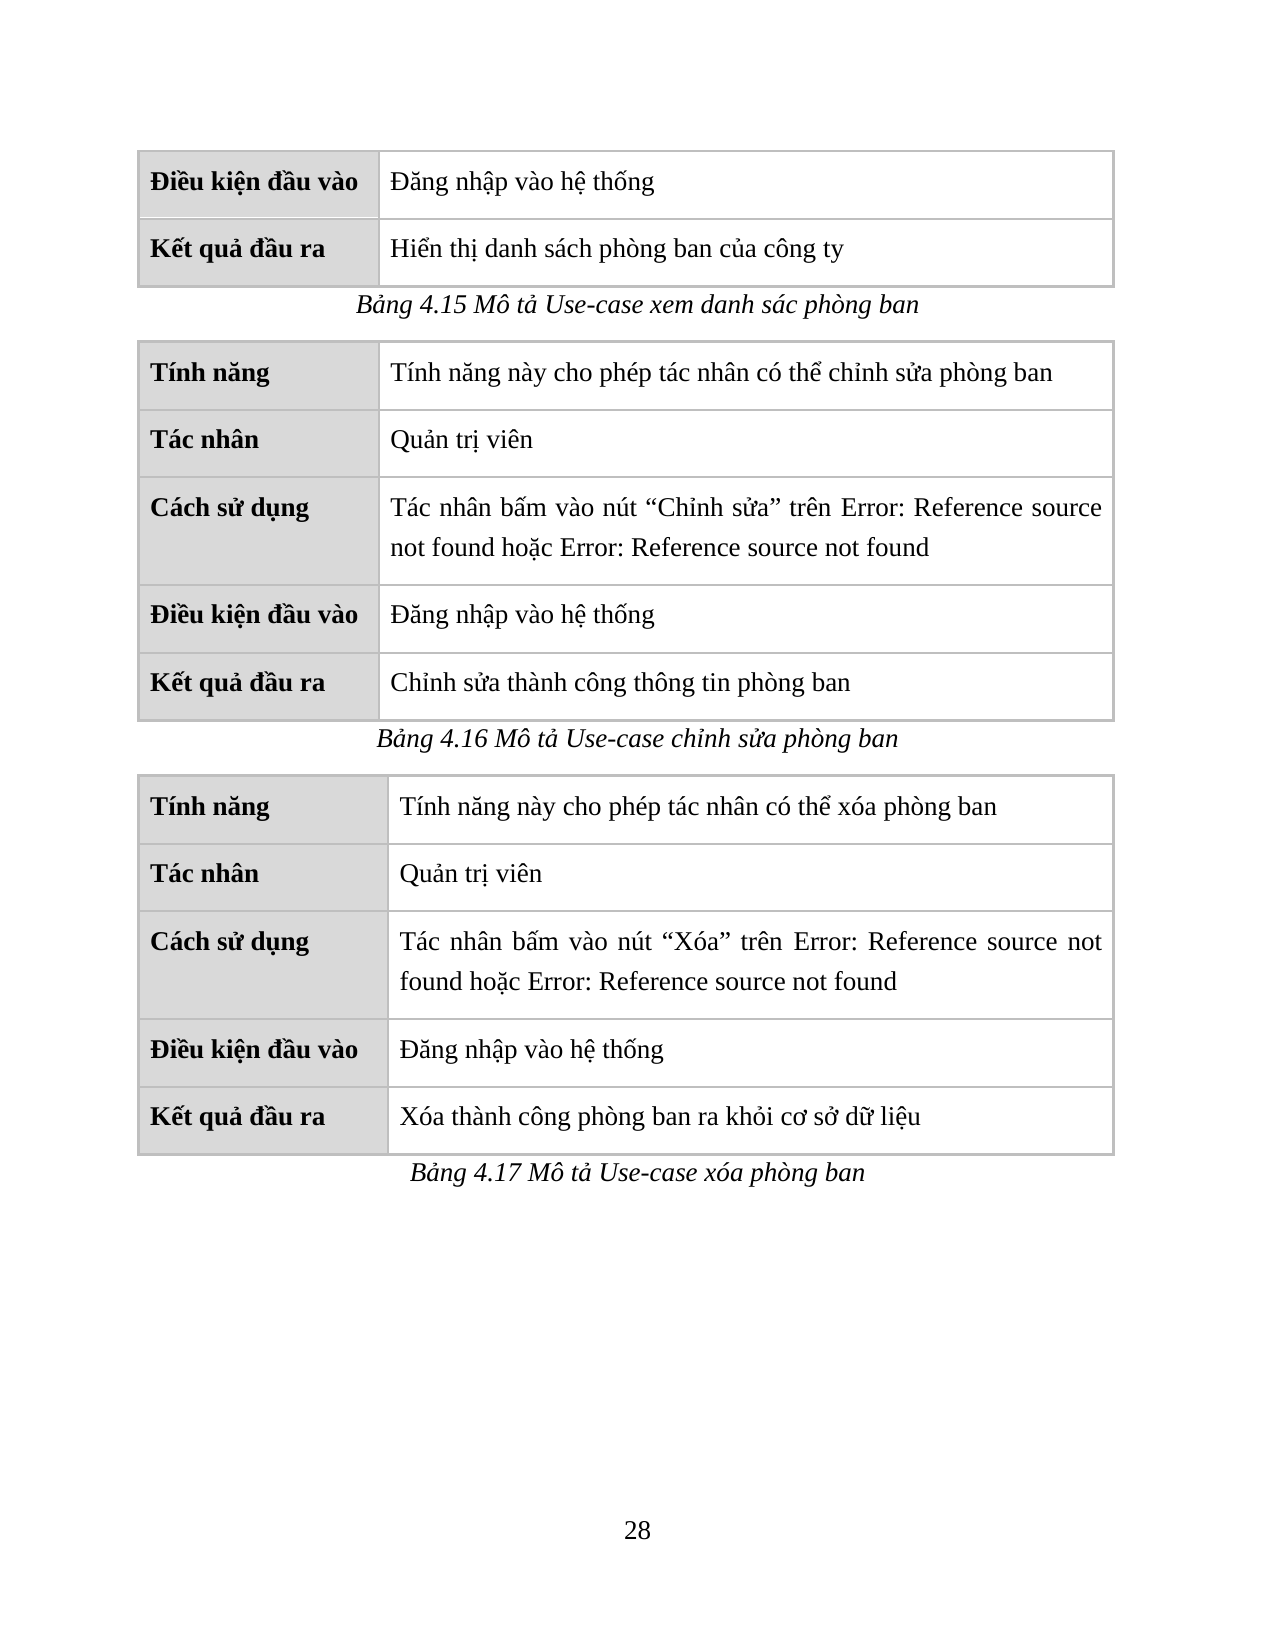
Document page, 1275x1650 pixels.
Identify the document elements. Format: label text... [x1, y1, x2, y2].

table_cell Cách sử dụng [140, 478, 378, 584]
table_cell Cách sử dụng [140, 912, 387, 1018]
table_cell Đăng nhập vào hệ thống [380, 586, 1112, 652]
table_cell Điều kiện đầu vào [140, 586, 378, 652]
table_cell Hiển thị danh sách phòng ban của công ty [380, 220, 1112, 285]
table_cell Xóa thành công phòng ban ra khỏi cơ sở dữ liệu [389, 1088, 1112, 1153]
table_header Tính năng [140, 343, 378, 409]
table_cell Kết quả đầu ra [140, 220, 378, 285]
table_header Tính năng này cho phép tác nhân có thể xóa phòng ban [389, 777, 1112, 843]
table_cell Quản trị viên [389, 845, 1112, 910]
table_cell Kết quả đầu ra [140, 1088, 387, 1153]
table_cell Quản trị viên [380, 411, 1112, 476]
table_cell Tác nhân [140, 845, 387, 910]
table_cell Điều kiện đầu vào [140, 1020, 387, 1086]
table_cell Đăng nhập vào hệ thống [380, 152, 1112, 217]
table_cell Đăng nhập vào hệ thống [389, 1020, 1112, 1086]
table_header Tính năng [140, 777, 387, 843]
table_cell Điều kiện đầu vào [140, 152, 378, 217]
table_header Tính năng này cho phép tác nhân có thể chỉnh sửa phòng ban [380, 343, 1112, 409]
table_cell Tác nhân [140, 411, 378, 476]
table_cell Chỉnh sửa thành công thông tin phòng ban [380, 654, 1112, 719]
table_cell Kết quả đầu ra [140, 654, 378, 719]
